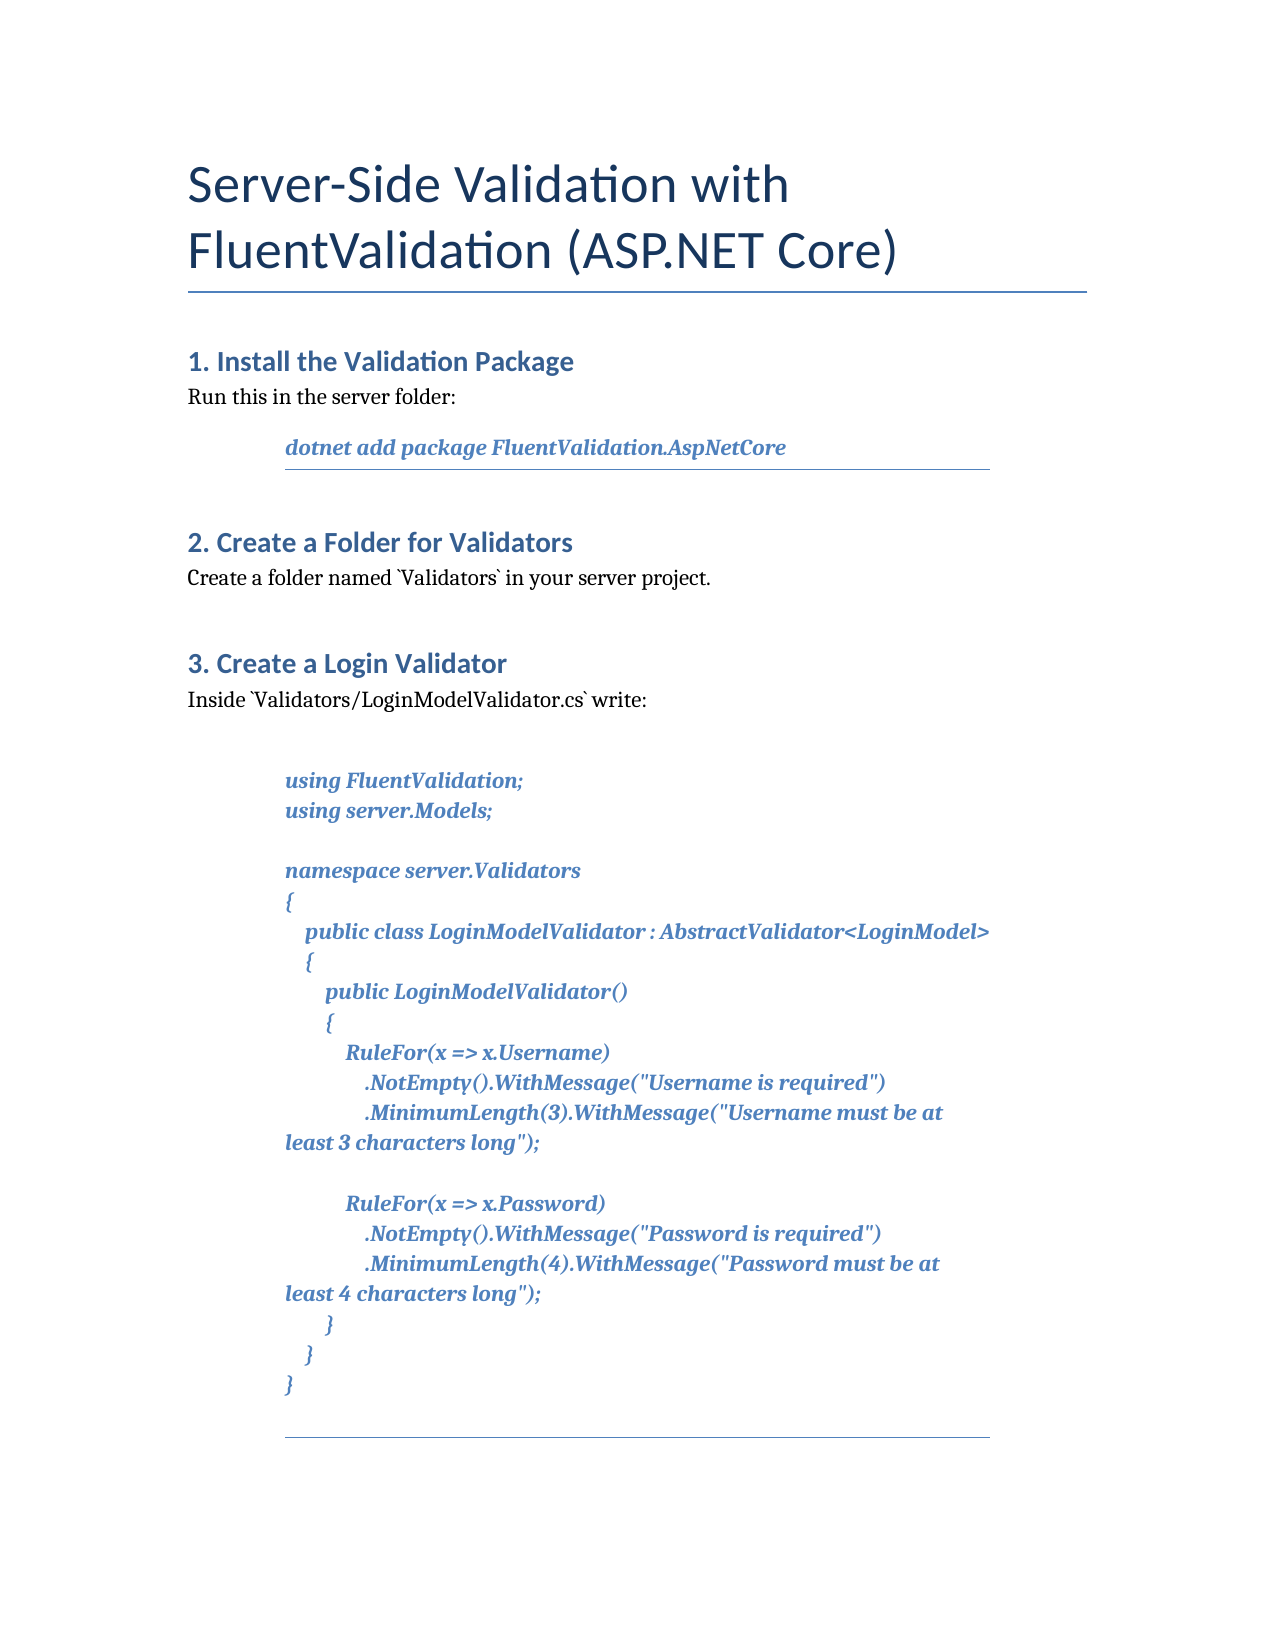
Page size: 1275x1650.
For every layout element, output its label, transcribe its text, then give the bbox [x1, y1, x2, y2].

text Inside `Validators/LoginModelValidator.cs` write: [187, 686, 1087, 713]
text Create a folder named `Validators` in your server project. [187, 565, 1087, 592]
text Run this in the server folder: [187, 384, 1087, 410]
title Server-Side Validation with FluentValidation (ASP.NET Core) [187, 150, 1087, 293]
text using FluentValidation; using server.Models; namespace server.Validators { public class LoginModelValidator : AbstractValidator<LoginModel> { public LoginModelValidator() { RuleFor(x => x.Username) .NotEmpty().WithMessage("Username is required") .MinimumLength(3).WithMessage("Username must be at least 3 characters long"); RuleFor(x => x.Password) .NotEmpty().WithMessage("Password is required") .MinimumLength(4).WithMessage("Password must be at least 4 characters long"); } } } [285, 737, 990, 1437]
text dotnet add package FluentValidation.AspNetCore [285, 435, 990, 469]
subtitle 1. Install the Validation Package [187, 343, 1087, 378]
subtitle 3. Create a Login Validator [187, 645, 1087, 681]
subtitle 2. Create a Folder for Validators [187, 524, 1087, 560]
